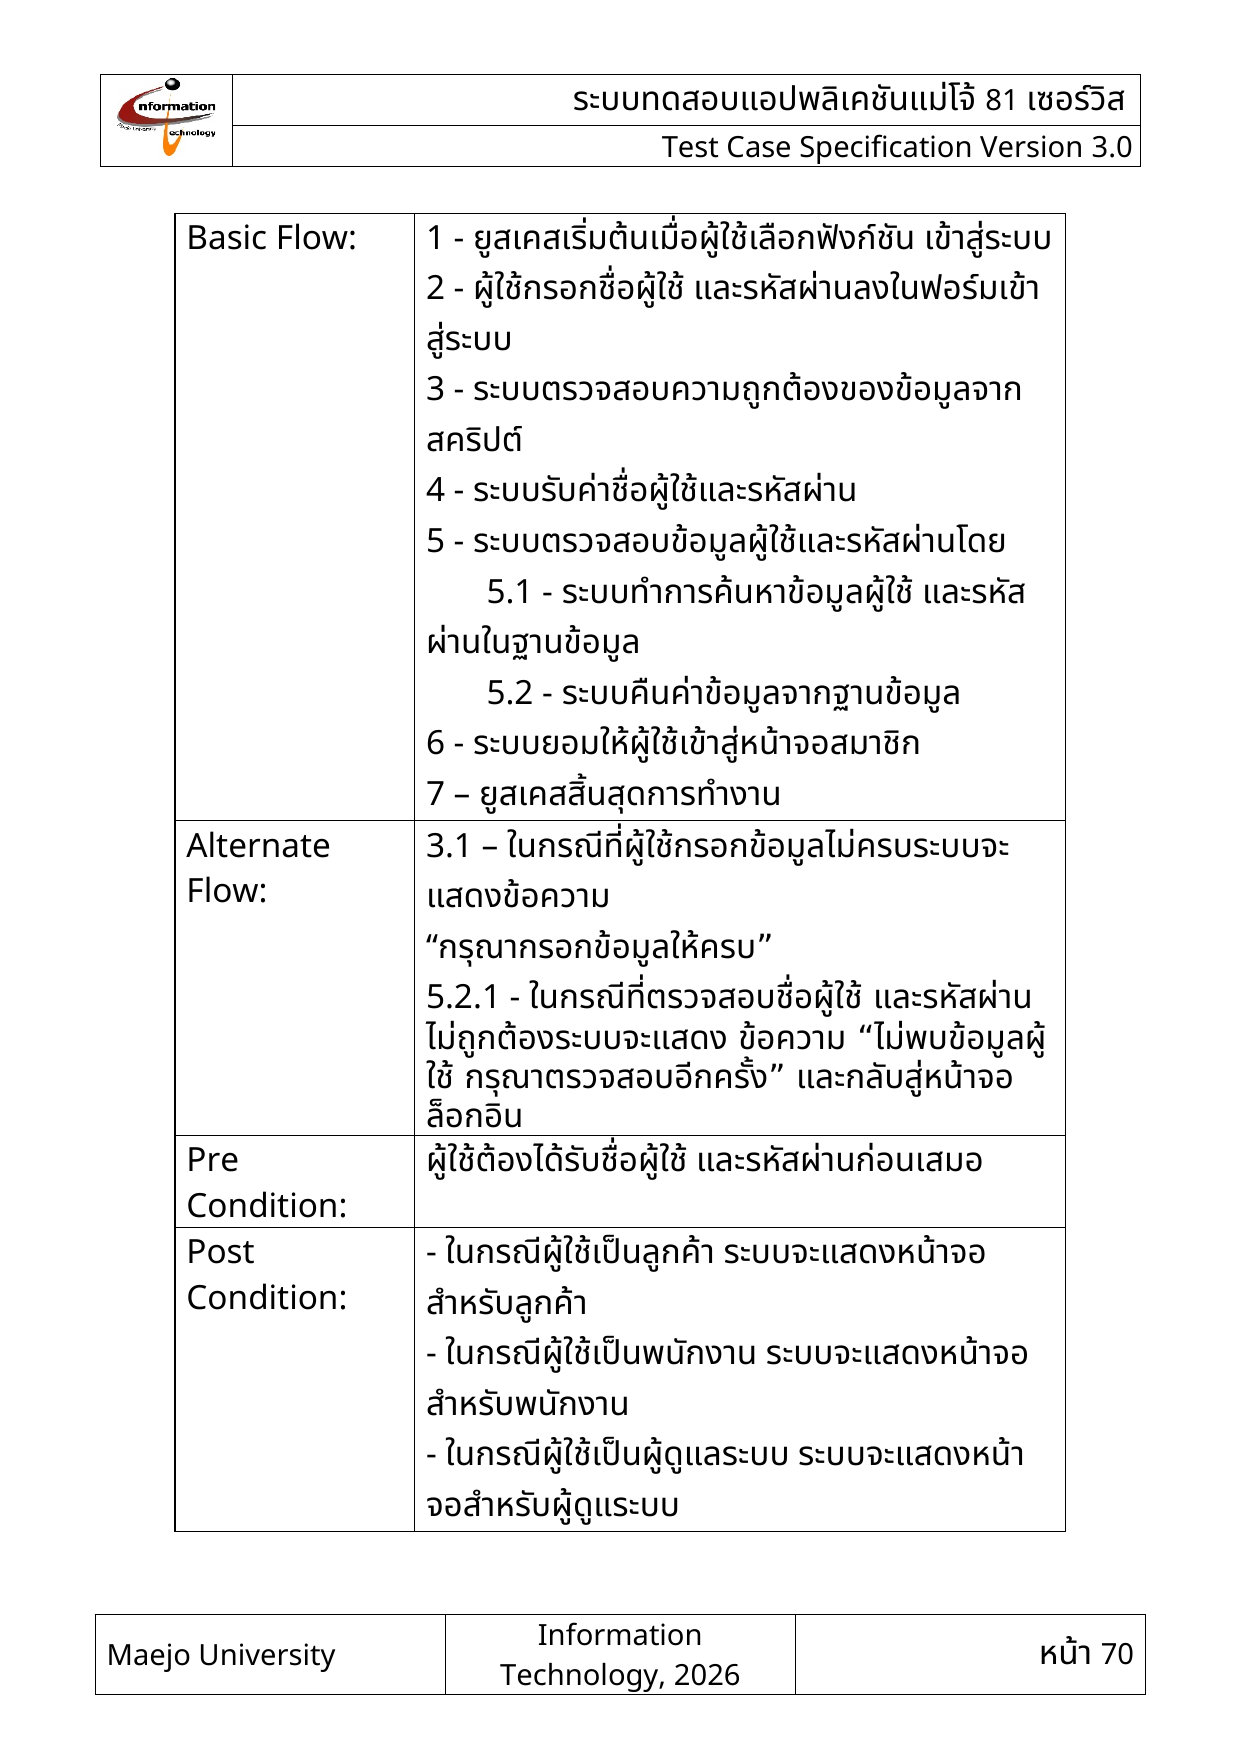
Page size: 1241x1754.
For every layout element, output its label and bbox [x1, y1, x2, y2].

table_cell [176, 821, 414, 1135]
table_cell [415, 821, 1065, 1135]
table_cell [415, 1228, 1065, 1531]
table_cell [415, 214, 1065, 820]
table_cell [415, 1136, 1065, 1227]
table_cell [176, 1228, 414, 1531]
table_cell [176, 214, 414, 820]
picture [116, 78, 216, 156]
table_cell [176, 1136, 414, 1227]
